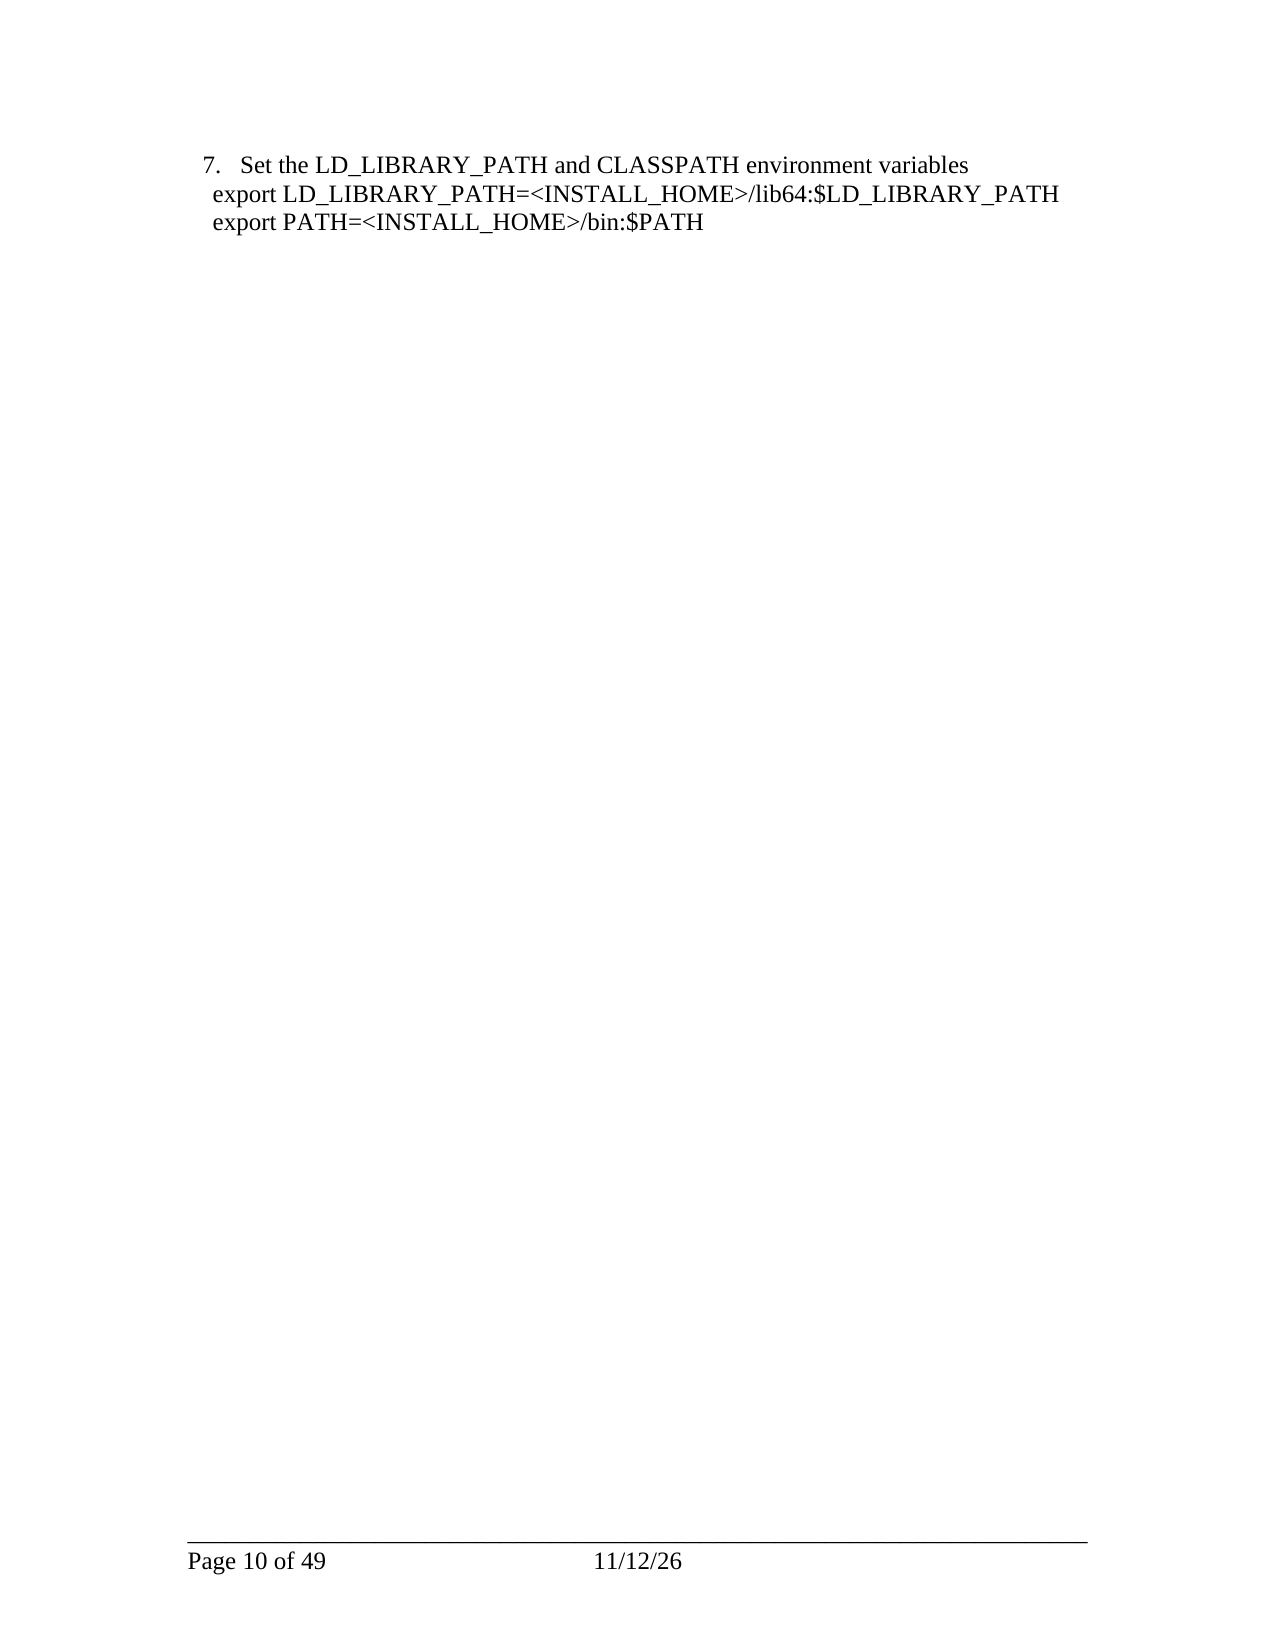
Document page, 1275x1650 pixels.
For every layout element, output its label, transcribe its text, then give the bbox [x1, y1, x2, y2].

text export LD_LIBRARY_PATH=<INSTALL_HOME>/lib64:$LD_LIBRARY_PATH [187, 179, 1087, 207]
text export PATH=<INSTALL_HOME>/bin:$PATH [187, 207, 1087, 236]
list Set the LD_LIBRARY_PATH and CLASSPATH environment variables [202, 150, 1087, 179]
